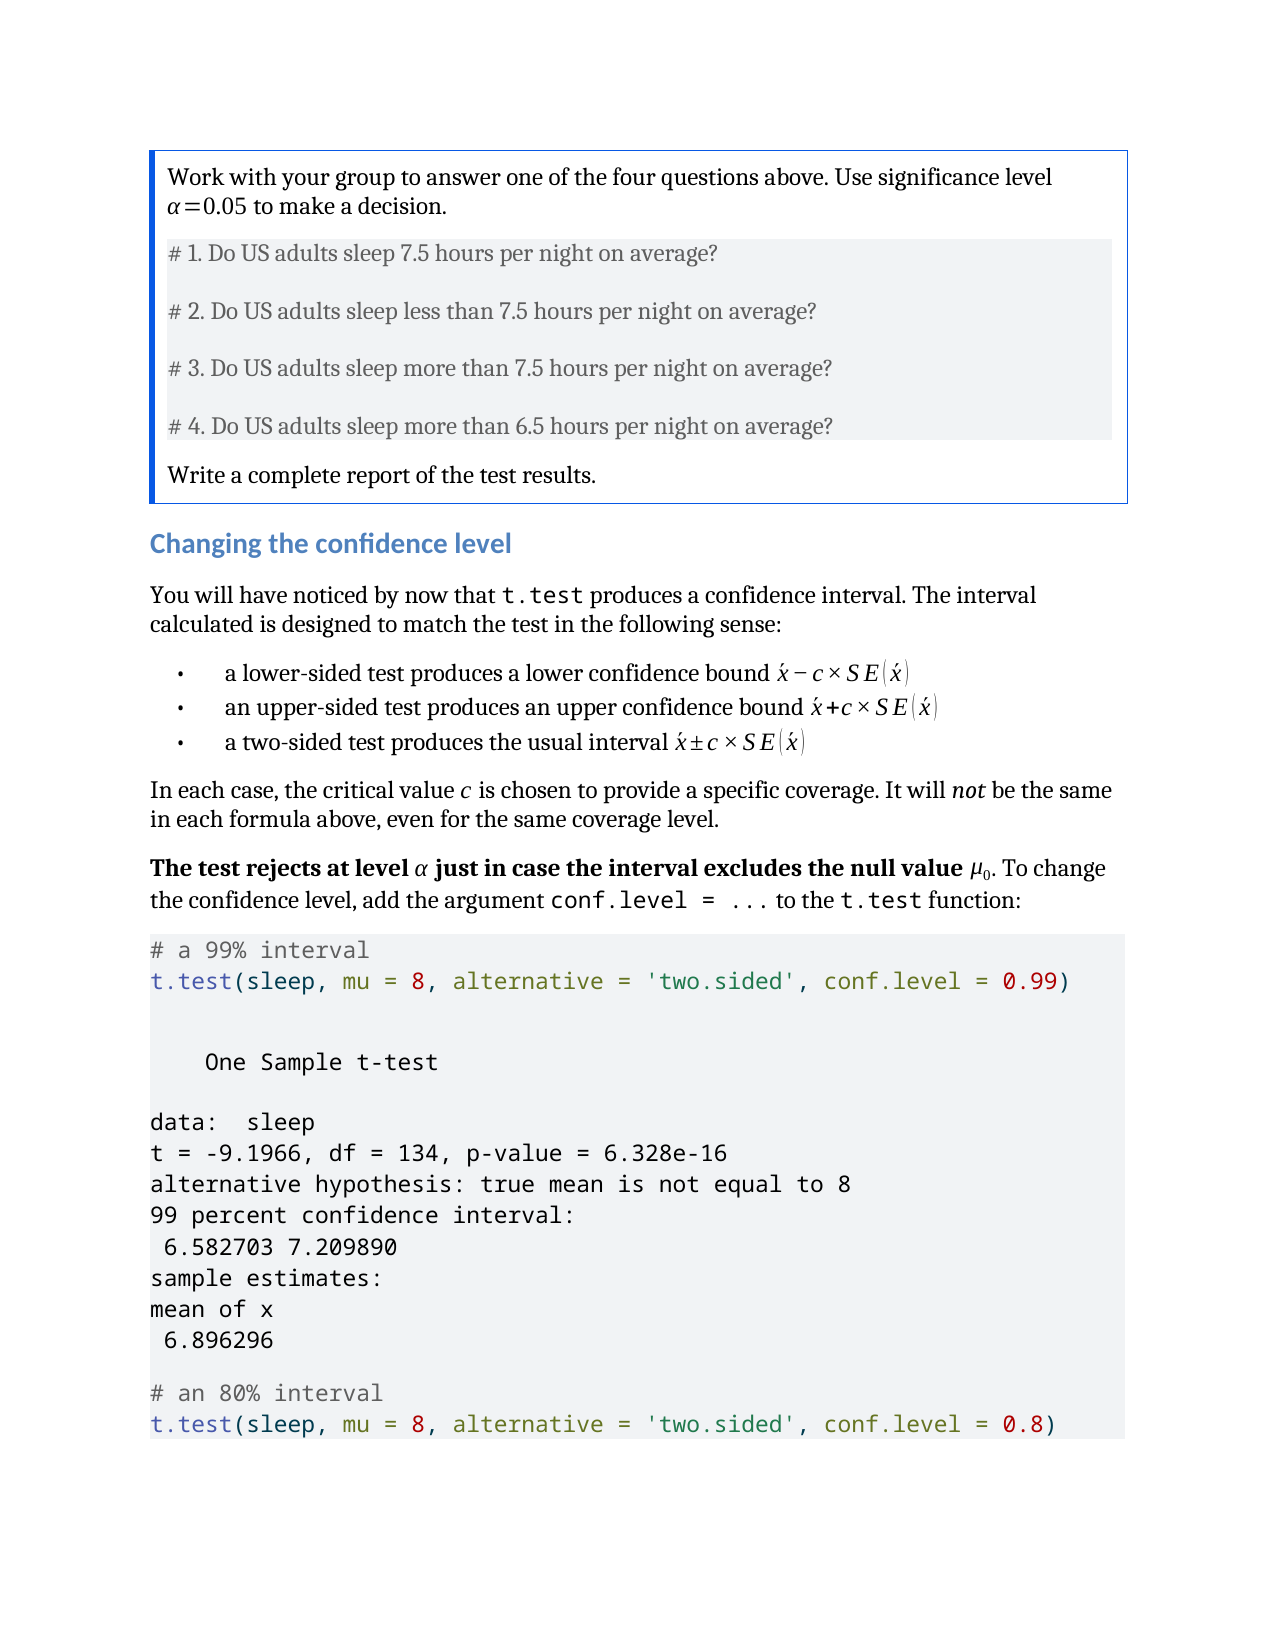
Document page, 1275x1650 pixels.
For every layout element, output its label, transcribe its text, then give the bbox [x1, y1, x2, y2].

subtitle Changing the confidence level [150, 525, 1125, 560]
text You will have noticed by now that t.test produces a confidence interval. The interval calculated is designed to match the test in the following sense: [150, 579, 1125, 639]
text In each case, the critical value is chosen to provide a specific coverage. It will not be the same in each formula above, even for the same coverage level. [150, 776, 1125, 833]
list an upper-sided test produces an upper confidence bound [175, 692, 1125, 723]
text # a 99% interval t.test(sleep, mu = 8, alternative = 'two.sided', conf.level = 0.99) [370, 934, 1125, 996]
text The test rejects at level just in case the interval excludes the null value . To change the confidence level, add the argument conf.level = ... to the t.test function: [150, 852, 1125, 915]
text One Sample t-test data: sleep t = -9.1966, df = 134, p-value = 6.328e-16 alternative hypothesis: true mean is not equal to 8 99 percent confidence interval: 6.582703 7.209890 sample estimates: mean of x 6.896296 [150, 1017, 1125, 1356]
list a two-sided test produces the usual interval [175, 727, 1125, 757]
table_cell Work with your group to answer one of the four questions above. Use significance level to make a decision. # 1. Do US adults sleep 7.5 hours per night on average? # 2. Do US adults sleep less than 7.5 hours per night on average? # 3. Do US adults sleep more than 7.5 hours per night on average? # 4. Do US adults sleep more than 6.5 hours per night on average? Write a complete report of the test results. [155, 151, 1127, 503]
list a lower-sided test produces a lower confidence bound [175, 658, 1125, 688]
text # an 80% interval t.test(sleep, mu = 8, alternative = 'two.sided', conf.level = 0.8) [384, 1377, 1125, 1439]
